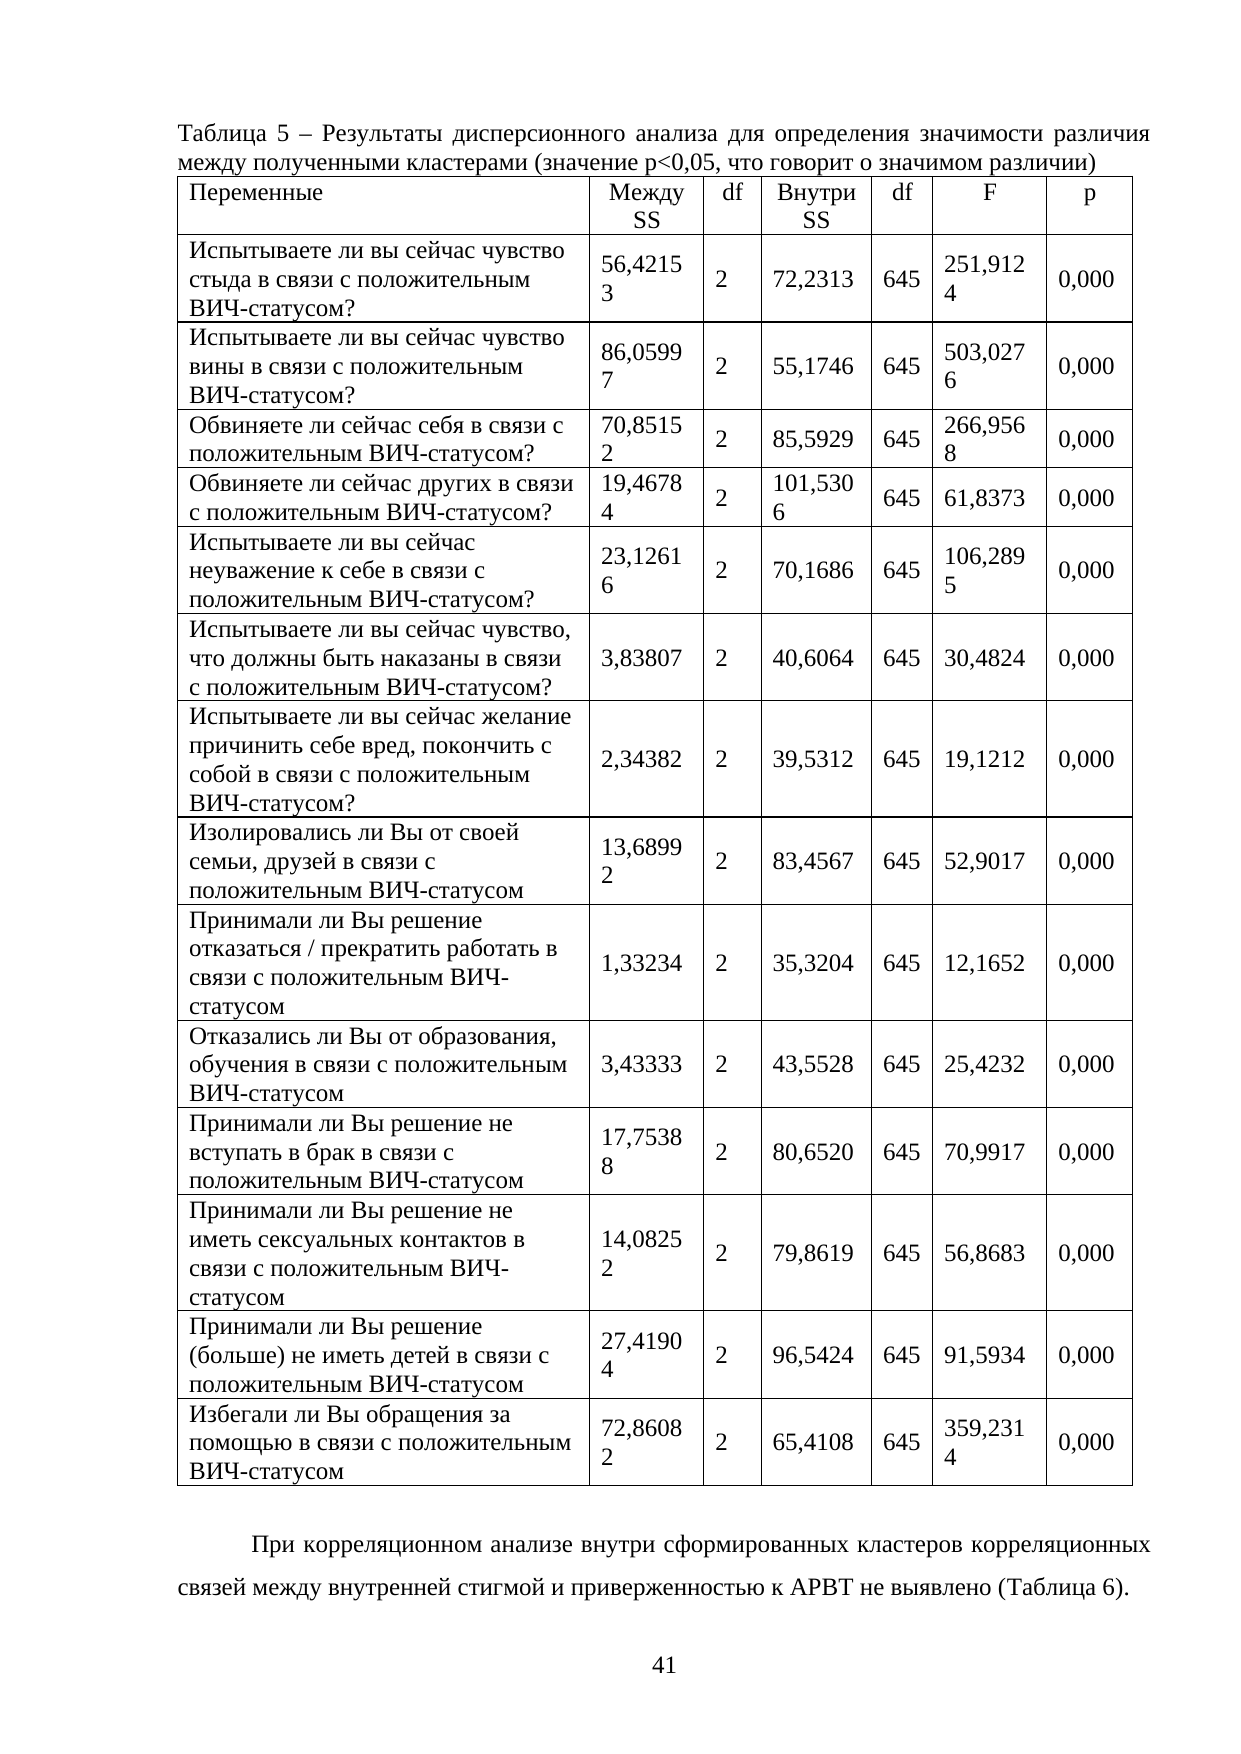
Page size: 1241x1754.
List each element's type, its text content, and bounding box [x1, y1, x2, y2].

table_cell 2 [704, 410, 761, 467]
table_cell 43,5528 [762, 1021, 871, 1107]
table_cell 72,2313 [762, 235, 871, 321]
table_cell 359,2314 [933, 1399, 1046, 1485]
table_cell 27,41904 [590, 1311, 703, 1398]
table_cell Испытываете ли вы сейчас неуважение к себе в связи с положительным ВИЧ-статусом? [178, 527, 589, 613]
table_cell 39,5312 [762, 701, 871, 816]
table_cell 12,1652 [933, 905, 1046, 1020]
table_cell 2 [704, 1311, 761, 1398]
table_cell 40,6064 [762, 614, 871, 700]
table_cell 2 [704, 1108, 761, 1194]
table_cell 645 [872, 614, 932, 700]
table_cell 2,34382 [590, 701, 703, 816]
table_cell 70,9917 [933, 1108, 1046, 1194]
table_cell 3,83807 [590, 614, 703, 700]
table_cell 83,4567 [762, 818, 871, 904]
table_cell 645 [872, 410, 932, 467]
table_cell 96,5424 [762, 1311, 871, 1398]
table_cell Обвиняете ли сейчас себя в связи с положительным ВИЧ-статусом? [178, 410, 589, 467]
table_cell 55,1746 [762, 323, 871, 409]
table_cell 1,33234 [590, 905, 703, 1020]
table_cell 85,5929 [762, 410, 871, 467]
table_cell 0,000 [1047, 1399, 1132, 1485]
table_cell 0,000 [1047, 468, 1132, 526]
table_cell 645 [872, 701, 932, 816]
table_cell 25,4232 [933, 1021, 1046, 1107]
table_cell 80,6520 [762, 1108, 871, 1194]
table_cell 79,8619 [762, 1195, 871, 1310]
table_header Переменные [178, 177, 589, 234]
table_cell 645 [872, 323, 932, 409]
table_cell 2 [704, 527, 761, 613]
table_cell 101,5306 [762, 468, 871, 526]
table_cell 14,08252 [590, 1195, 703, 1310]
table_cell 91,5934 [933, 1311, 1046, 1398]
table_cell 0,000 [1047, 410, 1132, 467]
table_cell 17,75388 [590, 1108, 703, 1194]
table_cell Отказались ли Вы от образования, обучения в связи с положительным ВИЧ-статусом [178, 1021, 589, 1107]
table_cell 645 [872, 818, 932, 904]
table_cell 0,000 [1047, 1195, 1132, 1310]
table_cell 251,9124 [933, 235, 1046, 321]
table_cell 2 [704, 1195, 761, 1310]
table_cell 3,43333 [590, 1021, 703, 1107]
table_cell 2 [704, 701, 761, 816]
table_cell 2 [704, 1399, 761, 1485]
text Таблица 5 – Результаты дисперсионного анализа для определения значимости различия между полученными кластерами (значение р<0,05, что говорит о значимом различии) [177, 118, 1152, 176]
table_header Между SS [590, 177, 703, 234]
table_cell 0,000 [1047, 1108, 1132, 1194]
table_cell 645 [872, 235, 932, 321]
table_cell 0,000 [1047, 905, 1132, 1020]
table_cell 65,4108 [762, 1399, 871, 1485]
table_cell 56,42153 [590, 235, 703, 321]
table_cell 19,1212 [933, 701, 1046, 816]
table_cell Испытываете ли вы сейчас чувство, что должны быть наказаны в связи с положительным ВИЧ-статусом? [178, 614, 589, 700]
table_cell Принимали ли Вы решение (больше) не иметь детей в связи с положительным ВИЧ-статусом [178, 1311, 589, 1398]
table_cell Принимали ли Вы решение не иметь сексуальных контактов в связи с положительным ВИЧ-статусом [178, 1195, 589, 1310]
table_cell 2 [704, 614, 761, 700]
table_cell 0,000 [1047, 1021, 1132, 1107]
table_cell Изолировались ли Вы от своей семьи, друзей в связи с положительным ВИЧ-статусом [178, 818, 589, 904]
table_cell Испытываете ли вы сейчас чувство стыда в связи с положительным ВИЧ-статусом? [178, 235, 589, 321]
table_cell 106,2895 [933, 527, 1046, 613]
table_cell 70,85152 [590, 410, 703, 467]
table_header p [1047, 177, 1132, 234]
table_cell Принимали ли Вы решение не вступать в брак в связи с положительным ВИЧ-статусом [178, 1108, 589, 1194]
table_cell 645 [872, 1311, 932, 1398]
table_cell 503,0276 [933, 323, 1046, 409]
table_cell 70,1686 [762, 527, 871, 613]
table_cell 645 [872, 1195, 932, 1310]
text При корреляционном анализе внутри сформированных кластеров корреляционных связей между внутренней стигмой и приверженностью к АРВТ не выявлено (таблица 6). [177, 1529, 1152, 1601]
table_cell 266,9568 [933, 410, 1046, 467]
table_cell 2 [704, 1021, 761, 1107]
table_header df [704, 177, 761, 234]
table_cell 56,8683 [933, 1195, 1046, 1310]
table_cell 13,68992 [590, 818, 703, 904]
table_cell 0,000 [1047, 614, 1132, 700]
table_cell 61,8373 [933, 468, 1046, 526]
table_header F [933, 177, 1046, 234]
table_cell 35,3204 [762, 905, 871, 1020]
table_cell 2 [704, 235, 761, 321]
table_cell 19,46784 [590, 468, 703, 526]
table_cell 645 [872, 1108, 932, 1194]
table_cell 645 [872, 468, 932, 526]
table_cell Испытываете ли вы сейчас чувство вины в связи с положительным ВИЧ-статусом? [178, 323, 589, 409]
table_cell 30,4824 [933, 614, 1046, 700]
table_cell 645 [872, 905, 932, 1020]
table_cell 0,000 [1047, 701, 1132, 816]
table_cell Испытываете ли вы сейчас желание причинить себе вред, покончить с собой в связи с положительным ВИЧ-статусом? [178, 701, 589, 816]
table_cell 0,000 [1047, 527, 1132, 613]
table_cell Избегали ли Вы обращения за помощью в связи с положительным ВИЧ-статусом [178, 1399, 589, 1485]
table_cell 2 [704, 323, 761, 409]
table_cell Принимали ли Вы решение отказаться / прекратить работать в связи с положительным ВИЧ-статусом [178, 905, 589, 1020]
table_cell 0,000 [1047, 1311, 1132, 1398]
table_cell 2 [704, 818, 761, 904]
table_cell 86,05997 [590, 323, 703, 409]
table_header df [872, 177, 932, 234]
table_header Внутри SS [762, 177, 871, 234]
table_cell Обвиняете ли сейчас других в связи с положительным ВИЧ-статусом? [178, 468, 589, 526]
table_cell 23,12616 [590, 527, 703, 613]
table_cell 645 [872, 527, 932, 613]
table_cell 2 [704, 468, 761, 526]
table_cell 52,9017 [933, 818, 1046, 904]
table_cell 645 [872, 1021, 932, 1107]
table_cell 0,000 [1047, 323, 1132, 409]
table_cell 0,000 [1047, 818, 1132, 904]
table_cell 2 [704, 905, 761, 1020]
table_cell 645 [872, 1399, 932, 1485]
table_cell 72,86082 [590, 1399, 703, 1485]
table_cell 0,000 [1047, 235, 1132, 321]
